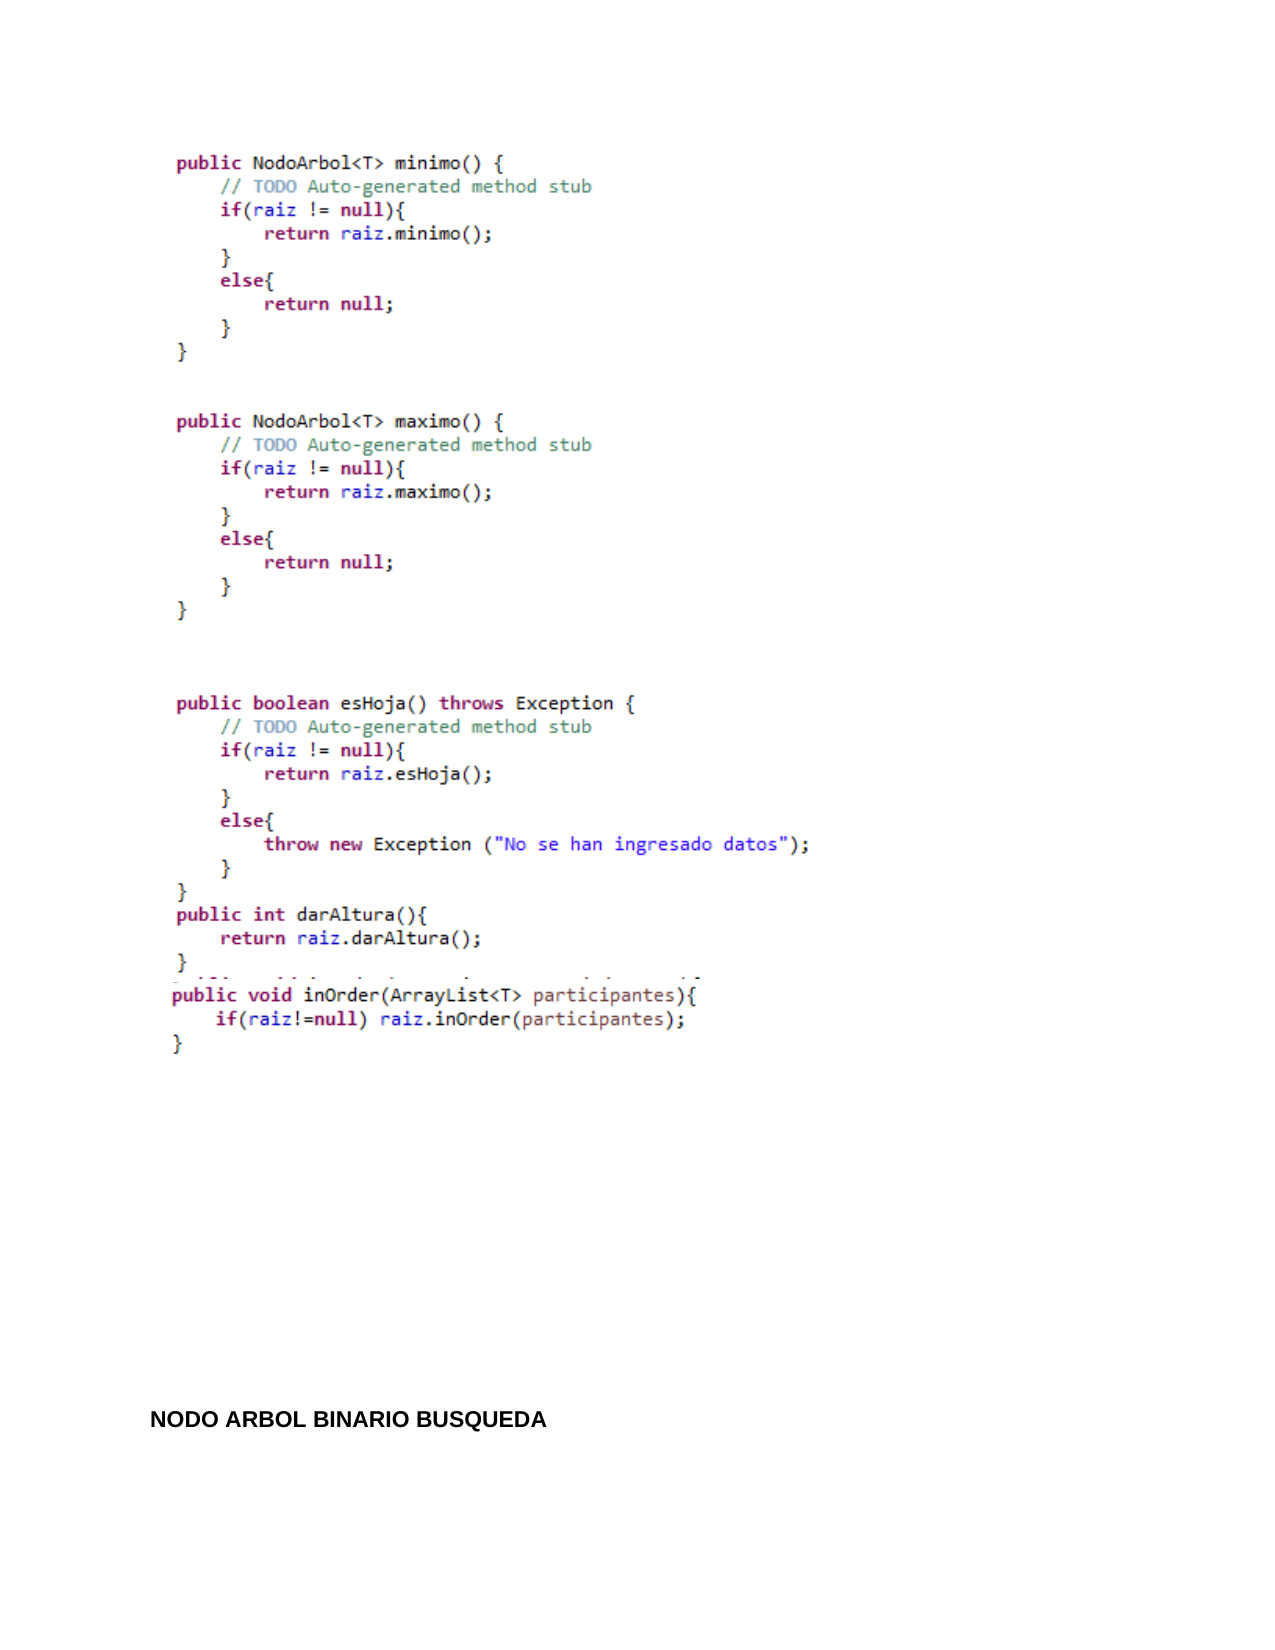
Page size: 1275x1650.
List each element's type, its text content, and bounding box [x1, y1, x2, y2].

picture [150, 150, 911, 979]
picture [150, 982, 710, 1070]
text NODO ARBOL BINARIO BUSQUEDA [150, 1406, 1125, 1432]
